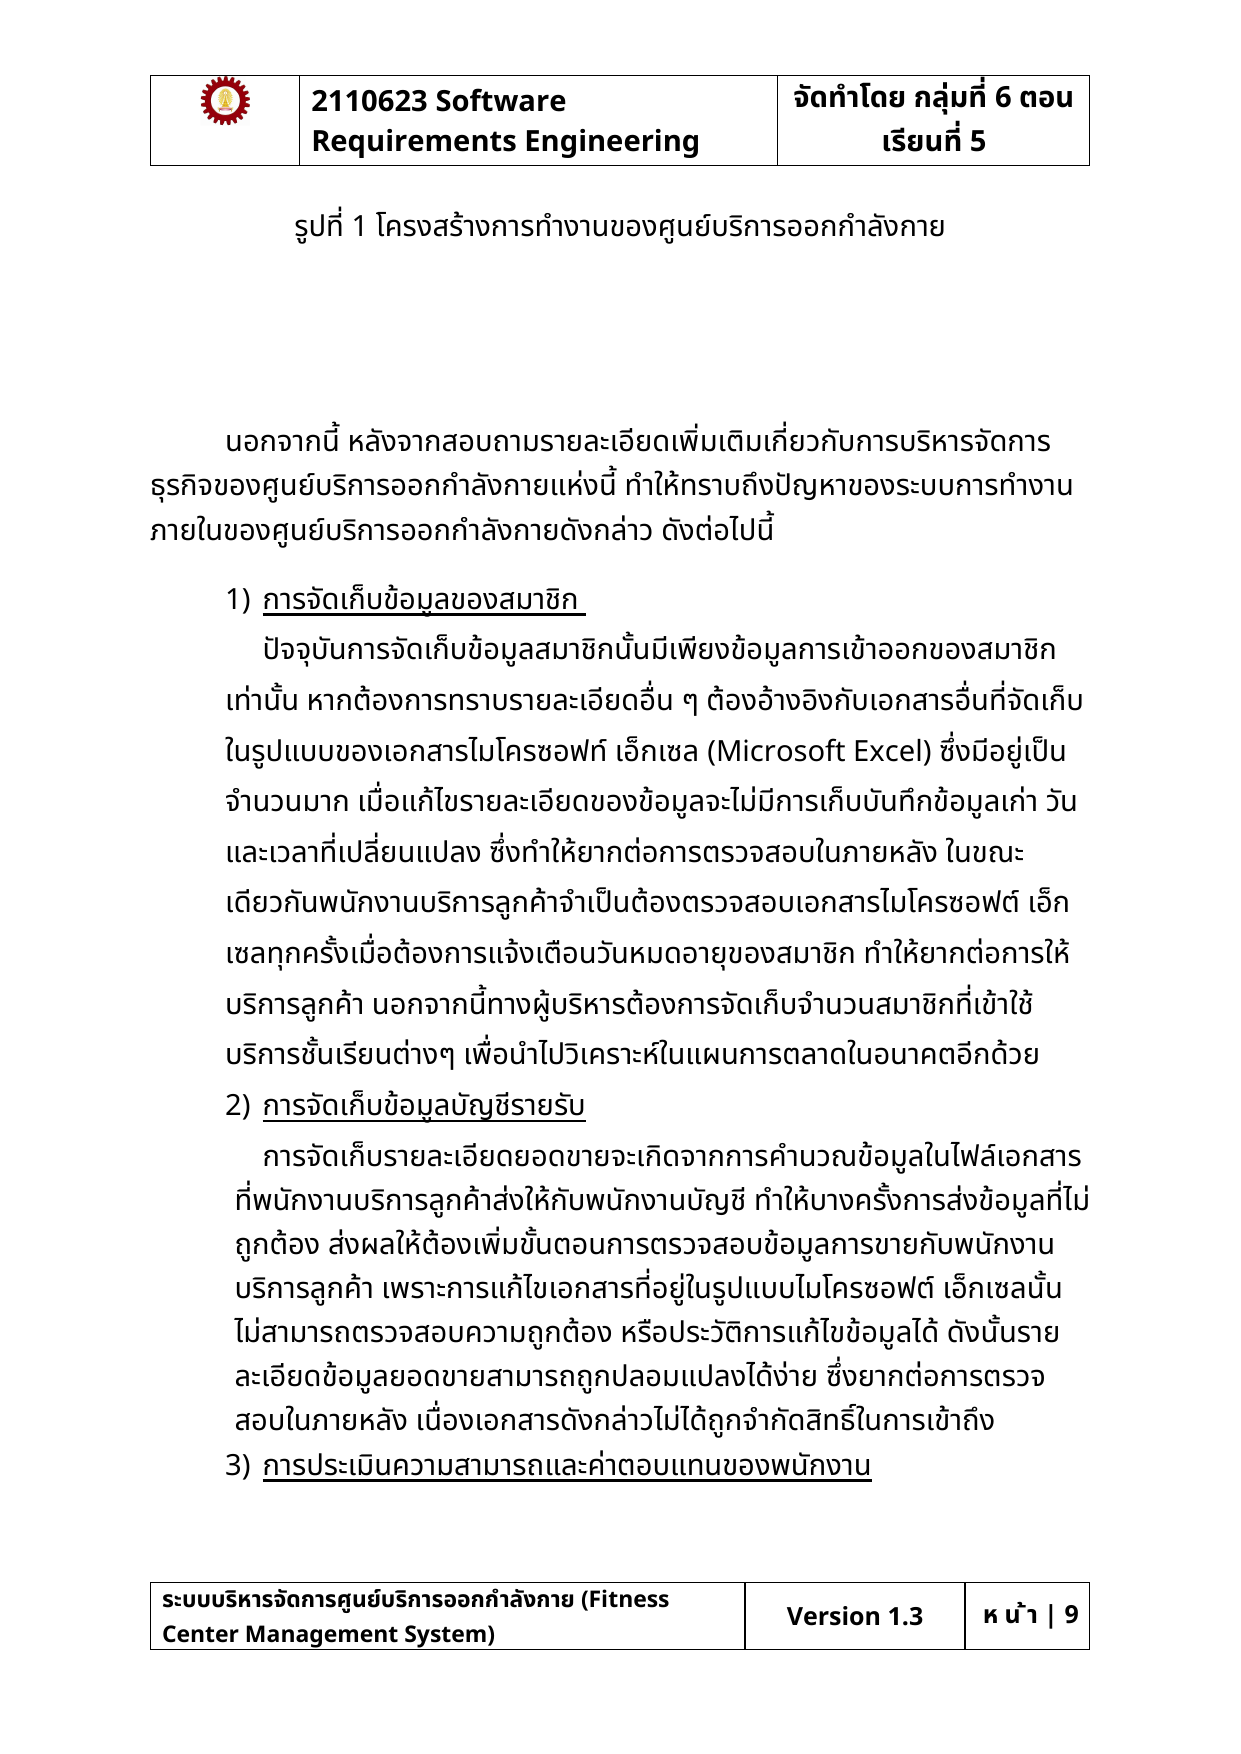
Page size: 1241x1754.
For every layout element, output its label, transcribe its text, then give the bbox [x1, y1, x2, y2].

text นอกจากนี้ หลังจากสอบถามรายละเอียดเพิ่มเติมเกี่ยวกับการบริหารจัดการธุรกิจของศูนย์บริการออกกำลังกายแห่งนี้ ทำให้ทราบถึงปัญหาของระบบการทำงานภายในของศูนย์บริการออกกำลังกายดังกล่าว ดังต่อไปนี้ [150, 421, 1090, 553]
list การจัดเก็บข้อมูลของสมาชิก [225, 578, 1090, 622]
picture [200, 76, 250, 126]
list ปัจจุบันการจัดเก็บข้อมูลสมาชิกนั้นมีเพียงข้อมูลการเข้าออกของสมาชิกเท่านั้น หากต้องการทราบรายละเอียดอื่น ๆ ต้องอ้างอิงกับเอกสารอื่นที่จัดเก็บในรูปแบบของเอกสารไมโครซอฟท์ เอ็กเซล (Microsoft Excel) ซึ่งมีอยู่เป็นจำนวนมาก เมื่อแก้ไขรายละเอียดของข้อมูลจะไม่มีการเก็บบันทึกข้อมูลเก่า วันและเวลาที่เปลี่ยนแปลง ซึ่งทำให้ยากต่อการตรวจสอบในภายหลัง ในขณะเดียวกันพนักงานบริการลูกค้าจำเป็นต้องตรวจสอบเอกสารไมโครซอฟต์ เอ็กเซลทุกครั้งเมื่อต้องการแจ้งเตือนวันหมดอายุของสมาชิก ทำให้ยากต่อการให้บริการลูกค้า นอกจากนี้ทางผู้บริหารต้องการจัดเก็บจำนวนสมาชิกที่เข้าใช้บริการชั้นเรียนต่างๆ เพื่อนำไปวิเคราะห์ในแผนการตลาดในอนาคตอีกด้วย [225, 629, 1090, 1078]
list การประเมินความสามารถและค่าตอบแทนของพนักงาน [225, 1444, 1090, 1488]
list การจัดเก็บข้อมูลบัญชีรายรับ [225, 1084, 1090, 1129]
list การจัดเก็บรายละเอียดยอดขายจะเกิดจากการคำนวณข้อมูลในไฟล์เอกสารที่พนักงานบริการลูกค้าส่งให้กับพนักงานบัญชี ทำให้บางครั้งการส่งข้อมูลที่ไม่ถูกต้อง ส่งผลให้ต้องเพิ่มขั้นตอนการตรวจสอบข้อมูลการขายกับพนักงานบริการลูกค้า เพราะการแก้ไขเอกสารที่อยู่ในรูปแบบไมโครซอฟต์ เอ็กเซลนั้น ไม่สามารถตรวจสอบความถูกต้อง หรือประวัติการแก้ไขข้อมูลได้ ดังนั้นรายละเอียดข้อมูลยอดขายสามารถถูกปลอมแปลงได้ง่าย ซึ่งยากต่อการตรวจสอบในภายหลัง เนื่องเอกสารดังกล่าวไม่ได้ถูกจำกัดสิทธิ์ในการเข้าถึง [234, 1135, 1090, 1444]
text รูปที่ 1 โครงสร้างการทำงานของศูนย์บริการออกกำลังกาย [150, 205, 1090, 249]
